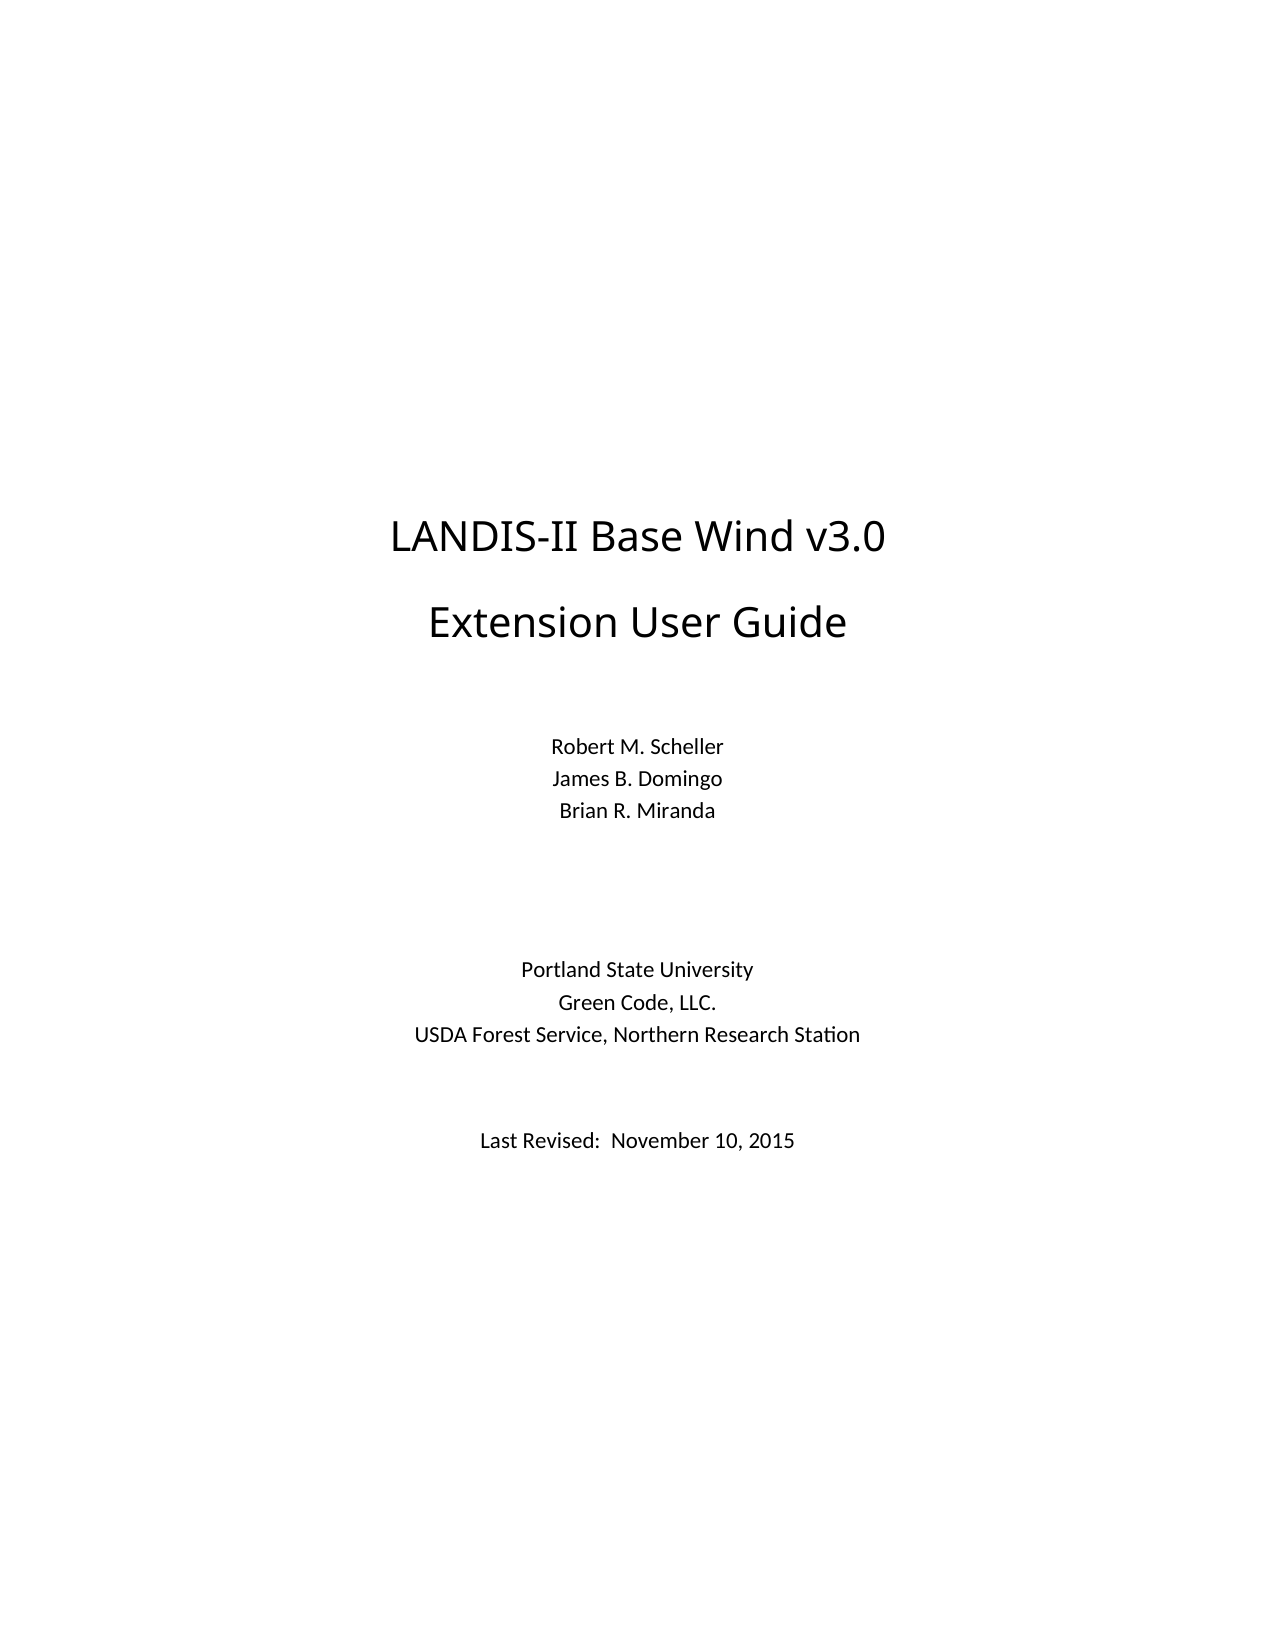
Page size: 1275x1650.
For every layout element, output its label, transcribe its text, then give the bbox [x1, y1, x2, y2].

title Extension User Guide [169, 593, 1106, 650]
text Last Revised: November 10, 2015 [169, 1126, 1106, 1154]
text Robert M. Scheller James B. Domingo Brian R. Miranda [169, 732, 1106, 824]
title LANDIS-II v [169, 507, 1106, 564]
text Portland State University Green Code, LLC. USDA Forest Service, Northern Research Station [169, 956, 1106, 1048]
